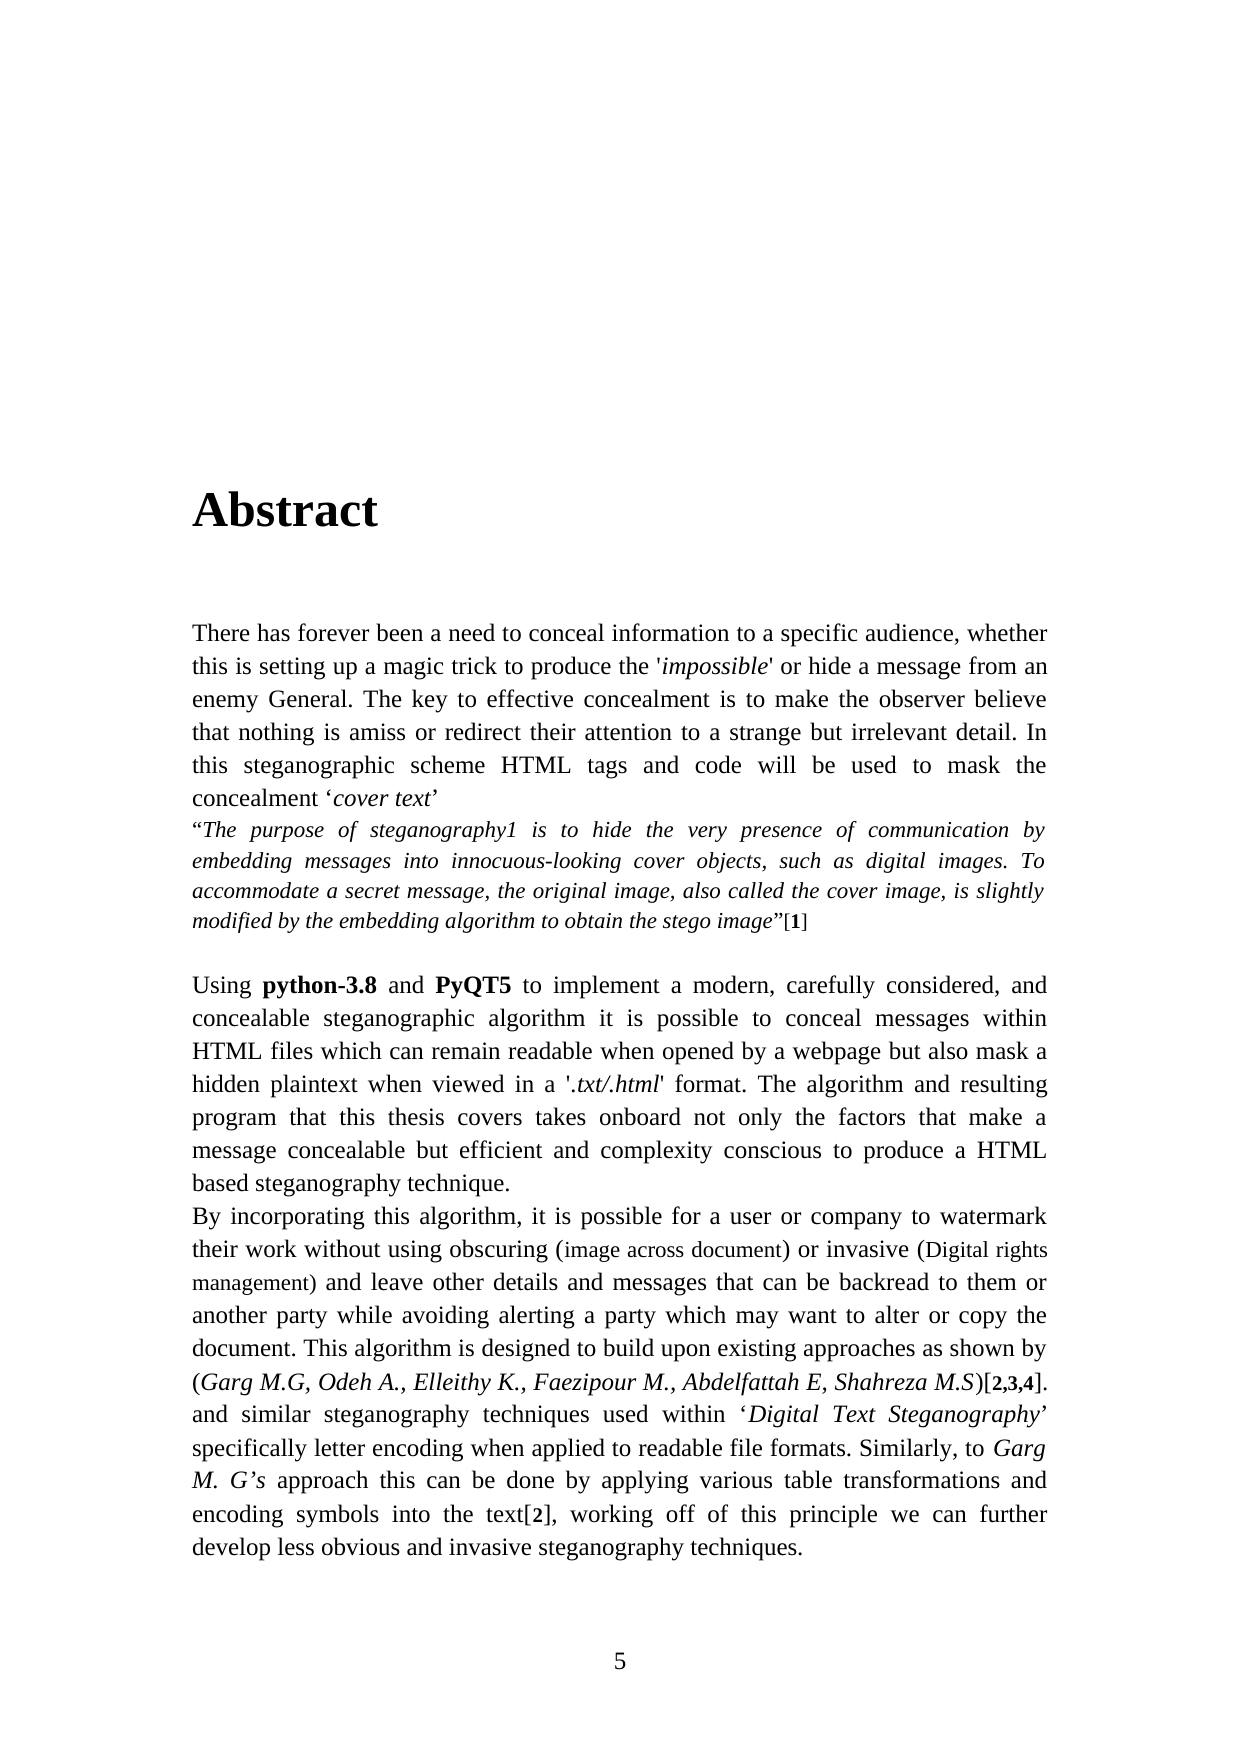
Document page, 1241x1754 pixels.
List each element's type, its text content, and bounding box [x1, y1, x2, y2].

text By incorporating this algorithm, it is possible for a user or company to watermark their work without using obscuring (image across document) or invasive (Digital rights management) and leave other details and messages that can be backread to them or another party while avoiding alerting a party which may want to alter or copy the document. This algorithm is designed to build upon existing approaches as shown by (Garg M.G, Odeh A., Elleithy K., Faezipour M., Abdelfattah E, Shahreza M.S)[2,3,4]. and similar steganography techniques used within ‘Digital Text Steganography’ specifically letter encoding when applied to readable file formats. Similarly, to Garg M. G’s approach this can be done by applying various table transformations and encoding symbols into the text[2], working off of this principle we can further develop less obvious and invasive steganography techniques. [192, 1201, 1048, 1560]
subtitle Abstract [192, 480, 1048, 537]
text There has forever been a need to conceal information to a specific audience, whether this is setting up a magic trick to produce the 'impossible' or hide a message from an enemy General. The key to effective concealment is to make the observer believe that nothing is amiss or redirect their attention to a strange but irrelevant detail. In this steganographic scheme HTML tags and code will be used to mask the concealment ‘cover text’ [192, 618, 1048, 812]
text Using python-3.8 and PyQT5 to implement a modern, carefully considered, and concealable steganographic algorithm it is possible to conceal messages within HTML files which can remain readable when opened by a webpage but also mask a hidden plaintext when viewed in a '.txt/.html' format. The algorithm and resulting program that this thesis covers takes onboard not only the factors that make a message concealable but efficient and complexity conscious to produce a HTML based steganography technique. [192, 970, 1048, 1197]
text “The purpose of steganography1 is to hide the very presence of communication by embedding messages into innocuous-looking cover objects, such as digital images. To accommodate a secret message, the original image, also called the cover image, is slightly modified by the embedding algorithm to obtain the stego image”[1] [192, 816, 1048, 933]
